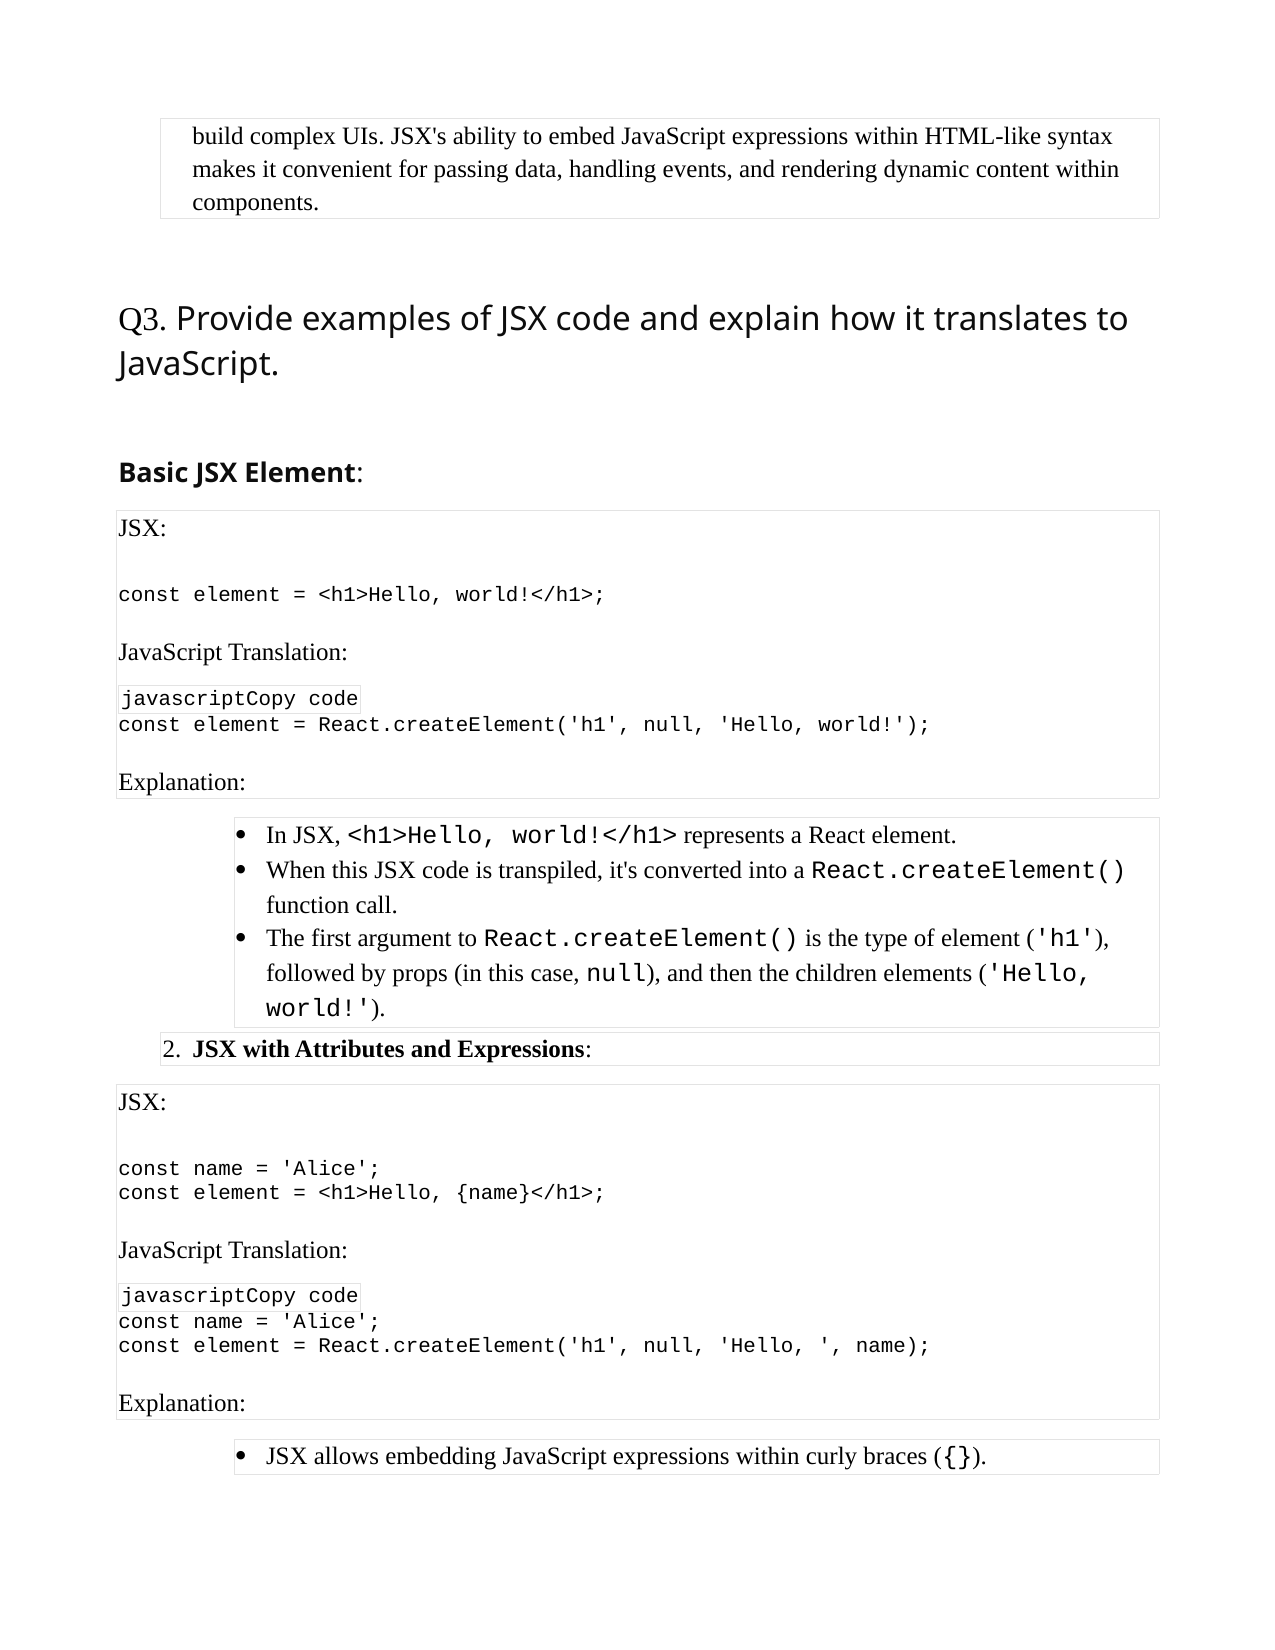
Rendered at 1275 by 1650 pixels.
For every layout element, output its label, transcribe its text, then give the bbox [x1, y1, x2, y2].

text Q3. Provide examples of JSX code and explain how it translates to JavaScript. [118, 294, 1157, 385]
list In JSX, <h1>Hello, world!</h1> represents a React element. [235, 818, 1159, 851]
list Explanation: [117, 1386, 1159, 1419]
list const name = 'Alice'; [118, 1158, 1157, 1182]
list Explanation: [117, 764, 1159, 798]
list JSX: [117, 511, 1159, 542]
list javascriptCopy code [117, 1280, 1159, 1311]
list javascriptCopy code [117, 682, 1159, 714]
list JavaScript Translation: [117, 1232, 1159, 1264]
list The first argument to React.createElement() is the type of element ('h1'), followed by props (in this case, null), and then the children elements ('Hello, world!'). [235, 921, 1159, 1027]
list JavaScript Translation: [117, 635, 1159, 666]
list JSX with Attributes and Expressions: [161, 1033, 1159, 1065]
list const element = React.createElement('h1', null, 'Hello, ', name); [118, 1335, 1157, 1359]
list JSX allows embedding JavaScript expressions within curly braces ({}). [235, 1440, 1159, 1474]
list const element = React.createElement('h1', null, 'Hello, world!'); [118, 714, 1157, 737]
list JSX: [117, 1085, 1159, 1116]
list const element = <h1>Hello, world!</h1>; [118, 584, 1157, 608]
list const name = 'Alice'; [118, 1311, 1157, 1335]
list const element = <h1>Hello, {name}</h1>; [118, 1182, 1157, 1206]
list When this JSX code is transpiled, it's converted into a React.createElement() function call. [235, 853, 1159, 919]
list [161, 119, 1159, 218]
text Basic JSX Element: [118, 453, 1157, 490]
